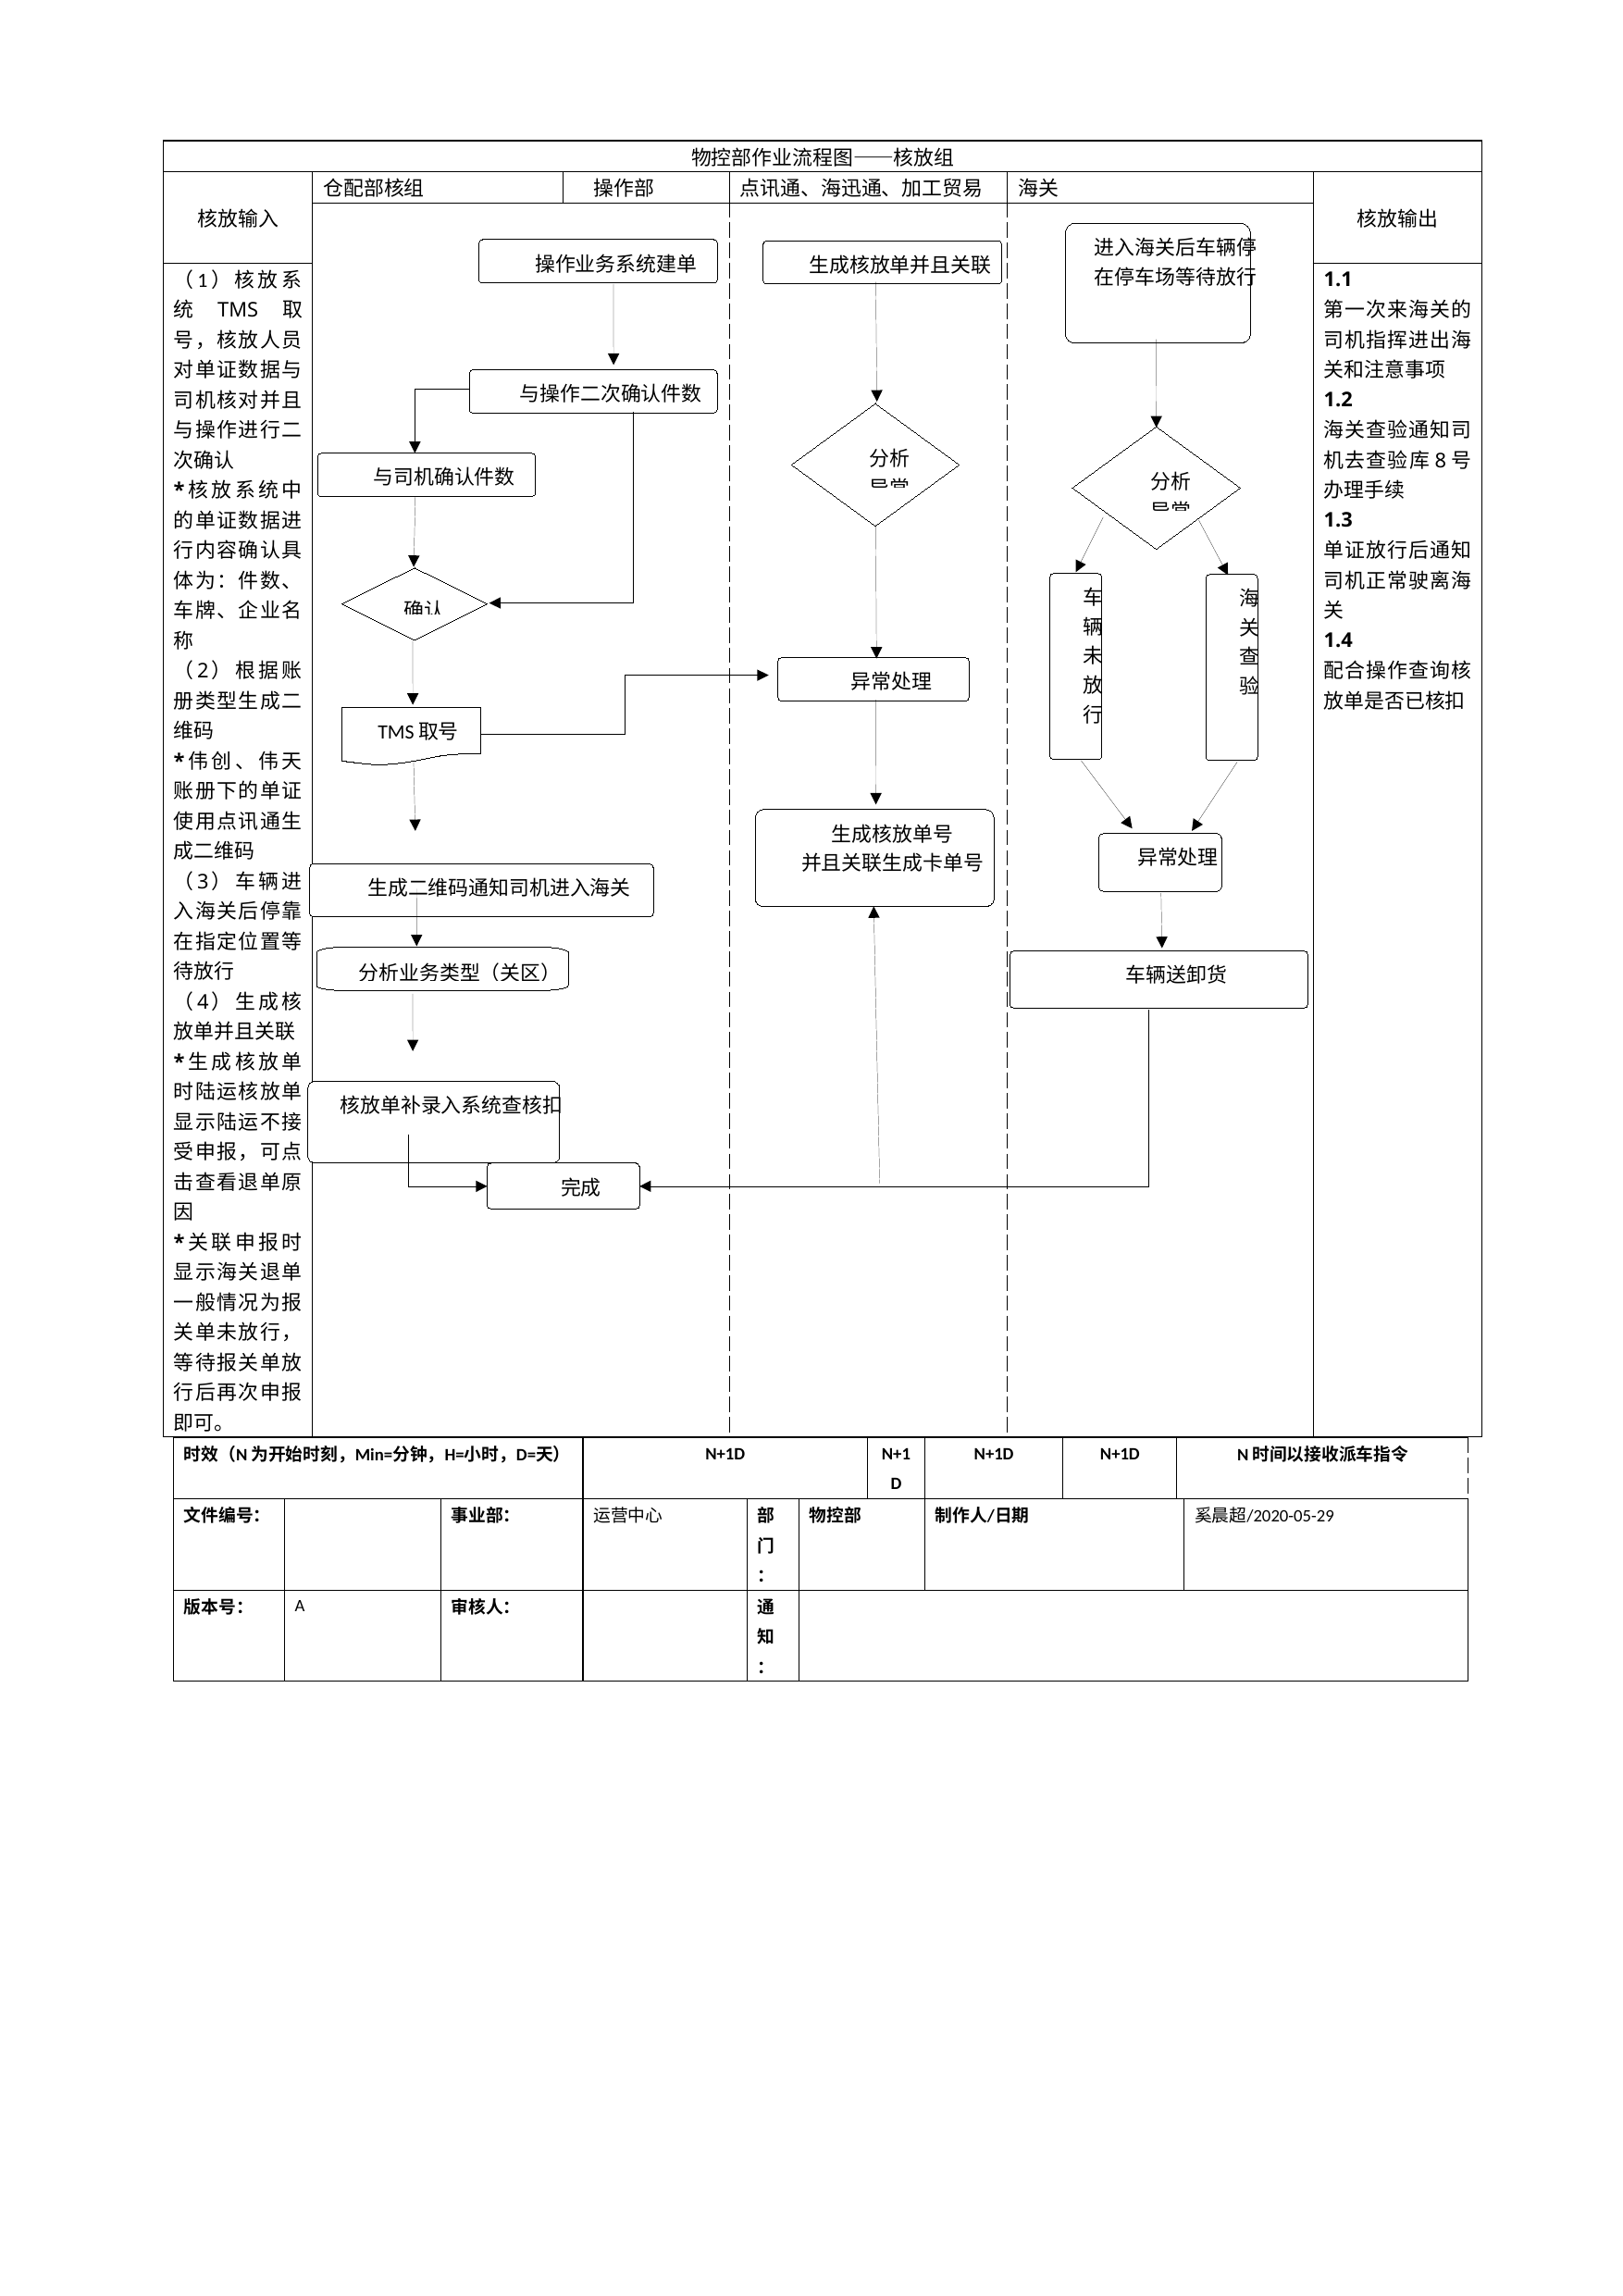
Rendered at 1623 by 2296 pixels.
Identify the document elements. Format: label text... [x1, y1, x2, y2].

table_cell [799, 1591, 1468, 1681]
table_cell 仓配部核组 [313, 172, 563, 202]
table_header N+1D [868, 1438, 924, 1498]
table_header N时间以接收派车指令 [1177, 1438, 1468, 1498]
table_cell 操作部 [564, 172, 729, 202]
table_cell （1）核放系统TMS取号，核放人员对单证数据与司机核对并且与操作进行二次确认 *核放系统中的单证数据进行内容确认具体为：件数、车牌、企业名称 （2）根据账册类型生成二维码 *伟创、伟天账册下的单证使用点讯通生成二维码 （3）车辆进入海关后停靠在指定位置等待放行 （4）生成核放单并且关联 *生成核放单时陆运核放单显示陆运不接受申报，可点击查看退单原因 *关联申报时显示海关退单一般情况为报关单未放行，等待报关单放行后再次申报即可。 [164, 264, 312, 1436]
table_cell 版本号： [174, 1591, 284, 1681]
table_cell A [285, 1591, 440, 1681]
table_cell 审核人： [441, 1591, 582, 1681]
table_cell 文件编号： [174, 1499, 284, 1590]
table_cell 海关 [1008, 172, 1313, 202]
table_cell 奚晨超/2020-05-29 [1184, 1499, 1468, 1590]
table_header N+1D [1063, 1438, 1176, 1498]
table_cell [1008, 204, 1313, 1436]
table_cell 点讯通、海迅通、加工贸易 [730, 172, 1007, 202]
table_cell 运营中心 [584, 1499, 747, 1590]
table_cell 1.1 第一次来海关的司机指挥进出海关和注意事项 1.2 海关查验通知司机去查验库8号办理手续 1.3 单证放行后通知司机正常驶离海关 1.4 配合操作查询核放单是否已核扣 [1314, 264, 1481, 1436]
table_cell [729, 204, 1008, 1186]
table_cell [313, 1163, 729, 1436]
table_cell 核放输出 [1314, 172, 1481, 262]
table_cell [729, 1187, 1008, 1436]
table_cell 事业部： [441, 1499, 582, 1590]
table_cell 通知： [748, 1591, 799, 1681]
table_cell [285, 1499, 440, 1590]
table_cell [313, 204, 729, 1186]
table_header N+1D [925, 1438, 1062, 1498]
table_header 物控部作业流程图——核放组 [164, 142, 1481, 171]
table_cell 部门： [748, 1499, 799, 1590]
table_cell 制作人/日期 [925, 1499, 1183, 1590]
table_header 时效（N为开始时刻，Min=分钟，H=小时，D=天） [174, 1438, 582, 1498]
table_header N+1D [584, 1438, 867, 1498]
table_cell [584, 1591, 747, 1681]
table_cell 核放输入 [164, 172, 312, 262]
table_cell 物控部 [799, 1499, 924, 1590]
